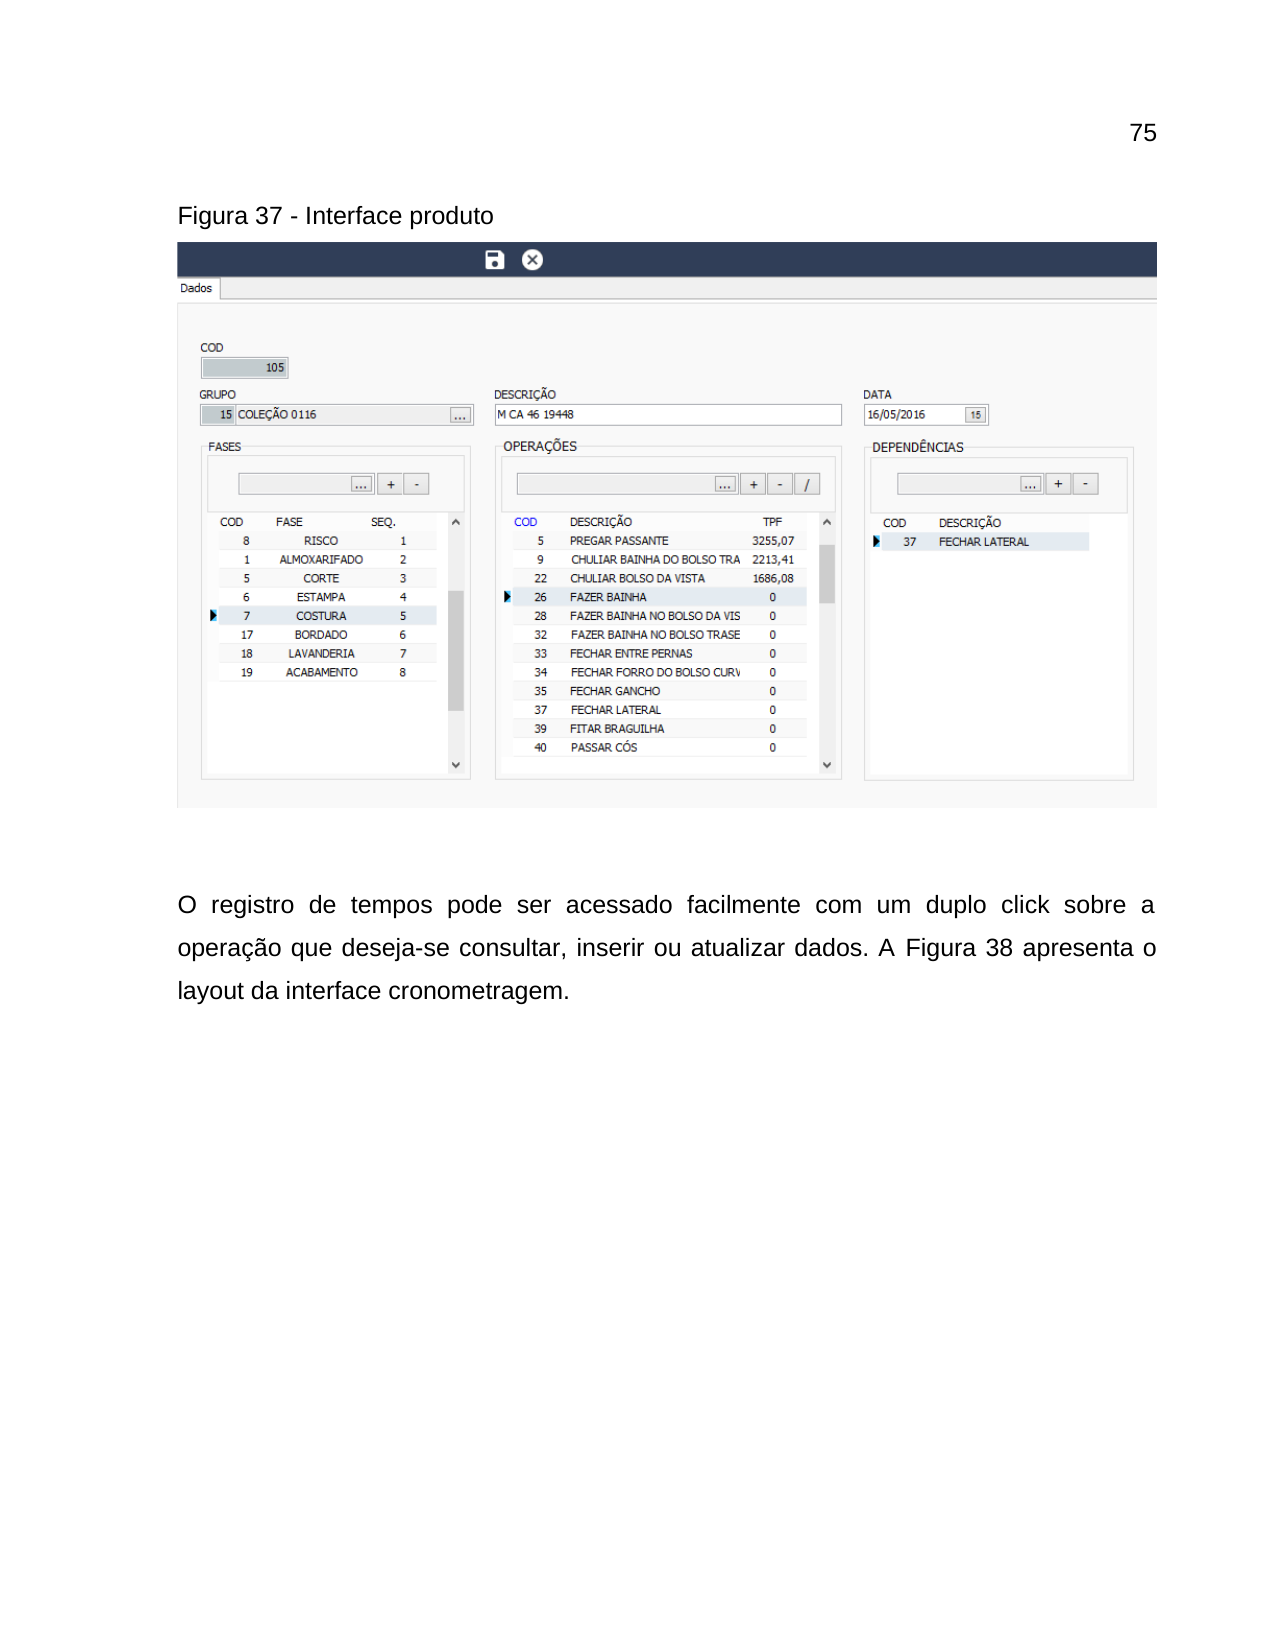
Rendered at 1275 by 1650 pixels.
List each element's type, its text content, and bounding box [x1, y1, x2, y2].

text Figura 37 - Interface produto [177, 201, 1157, 229]
picture [177, 241, 1157, 808]
text O registro de tempos pode ser acessado facilmente com um duplo click sobre a operação que deseja-se consultar, inserir ou atualizar dados. A Figura 38 apresenta o layout da interface cronometragem. [177, 890, 1157, 1005]
